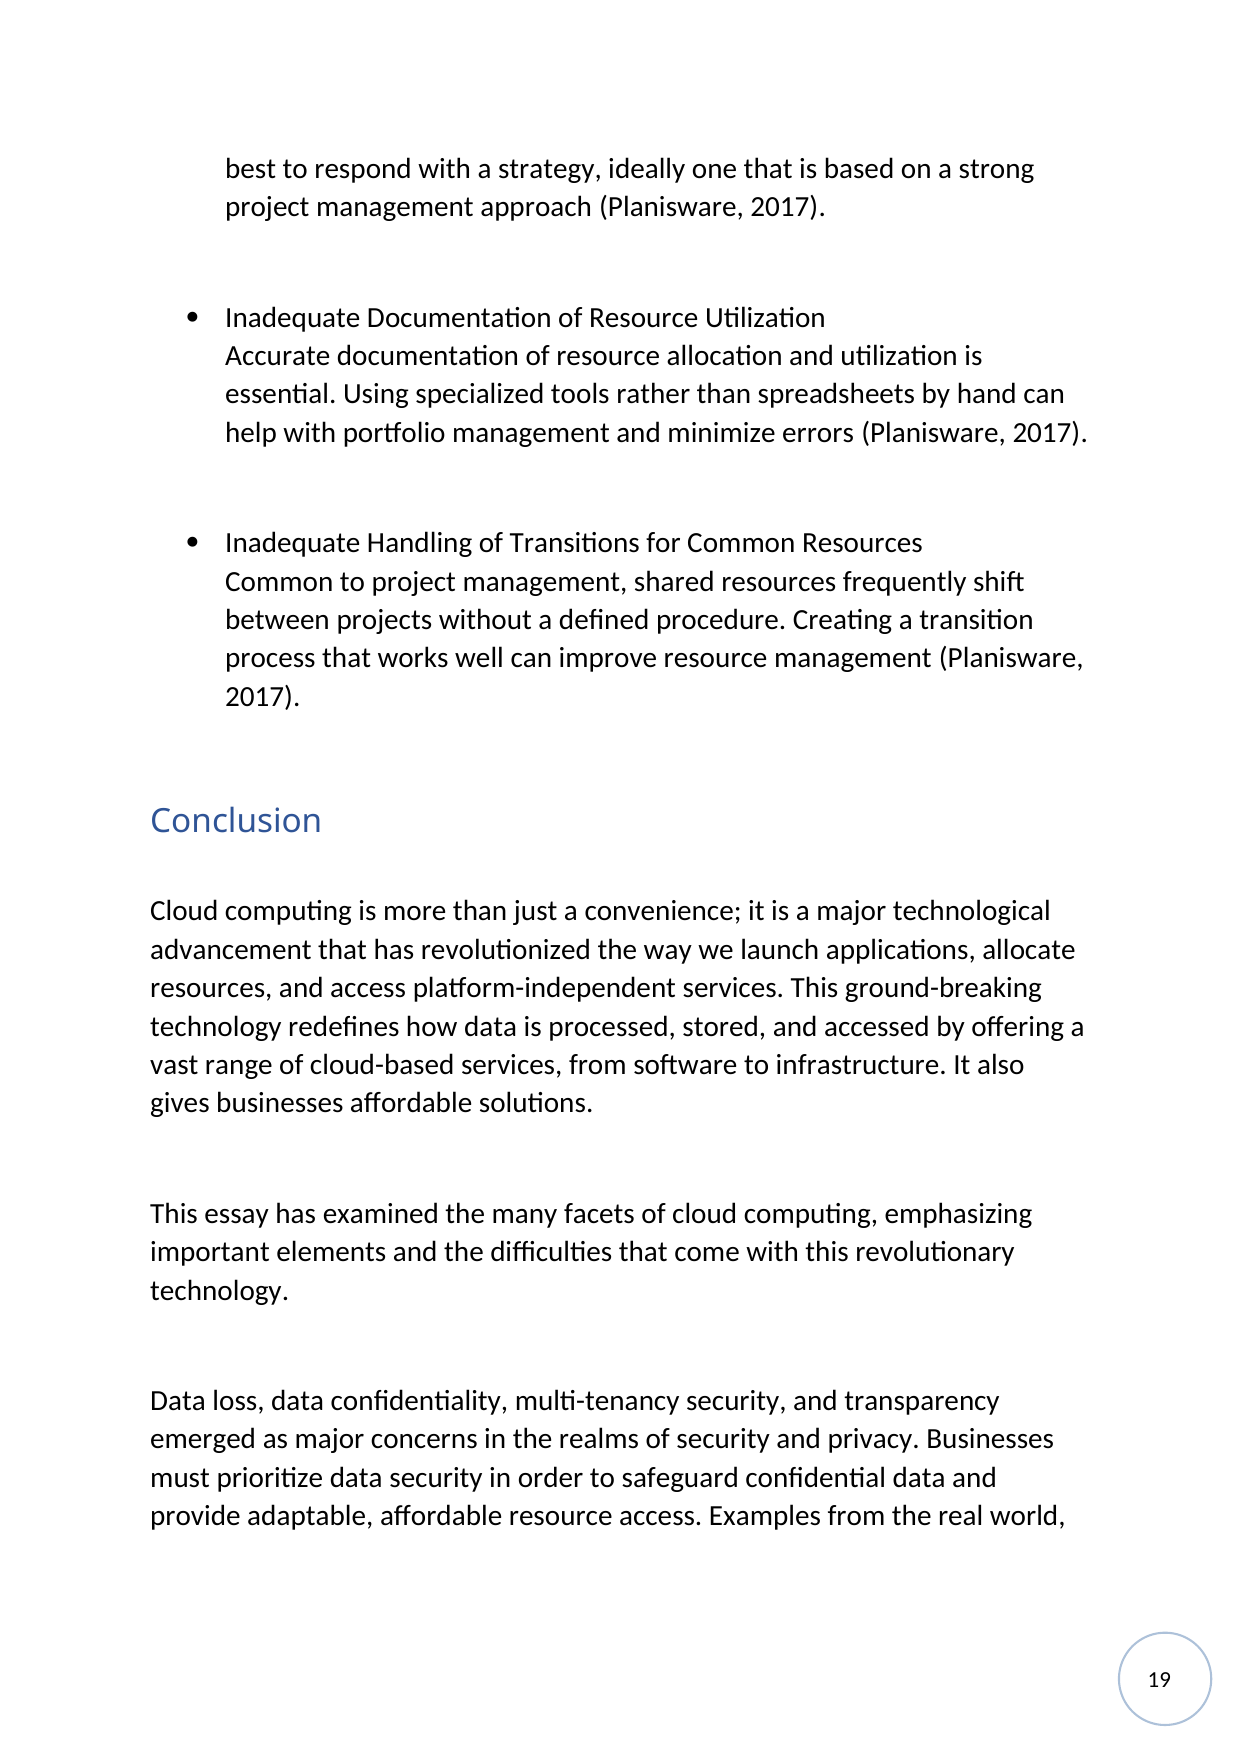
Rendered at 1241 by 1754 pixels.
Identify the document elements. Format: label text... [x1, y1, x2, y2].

text This essay has examined the many facets of cloud computing, emphasizing important elements and the difficulties that come with this revolutionary technology. [150, 1195, 1090, 1307]
list Inadequate Handling of Transitions for Common Resources [187, 524, 1090, 560]
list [225, 150, 1090, 224]
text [150, 1382, 1090, 1533]
list Inadequate Documentation of Resource Utilization [187, 299, 1090, 334]
list Common to project management, shared resources frequently shift between projects without a defined procedure. Creating a transition process that works well can improve resource management . [225, 563, 1090, 713]
list Accurate documentation of resource allocation and utilization is essential. Using specialized tools rather than spreadsheets by hand can help with portfolio management and minimize errors . [225, 337, 1090, 449]
subtitle Conclusion [150, 796, 1090, 842]
text Cloud computing is more than just a convenience; it is a major technological advancement that has revolutionized the way we launch applications, allocate resources, and access platform-independent services. This ground-breaking technology redefines how data is processed, stored, and accessed by offering a vast range of cloud-based services, from software to infrastructure. It also gives businesses affordable solutions. [150, 892, 1090, 1120]
